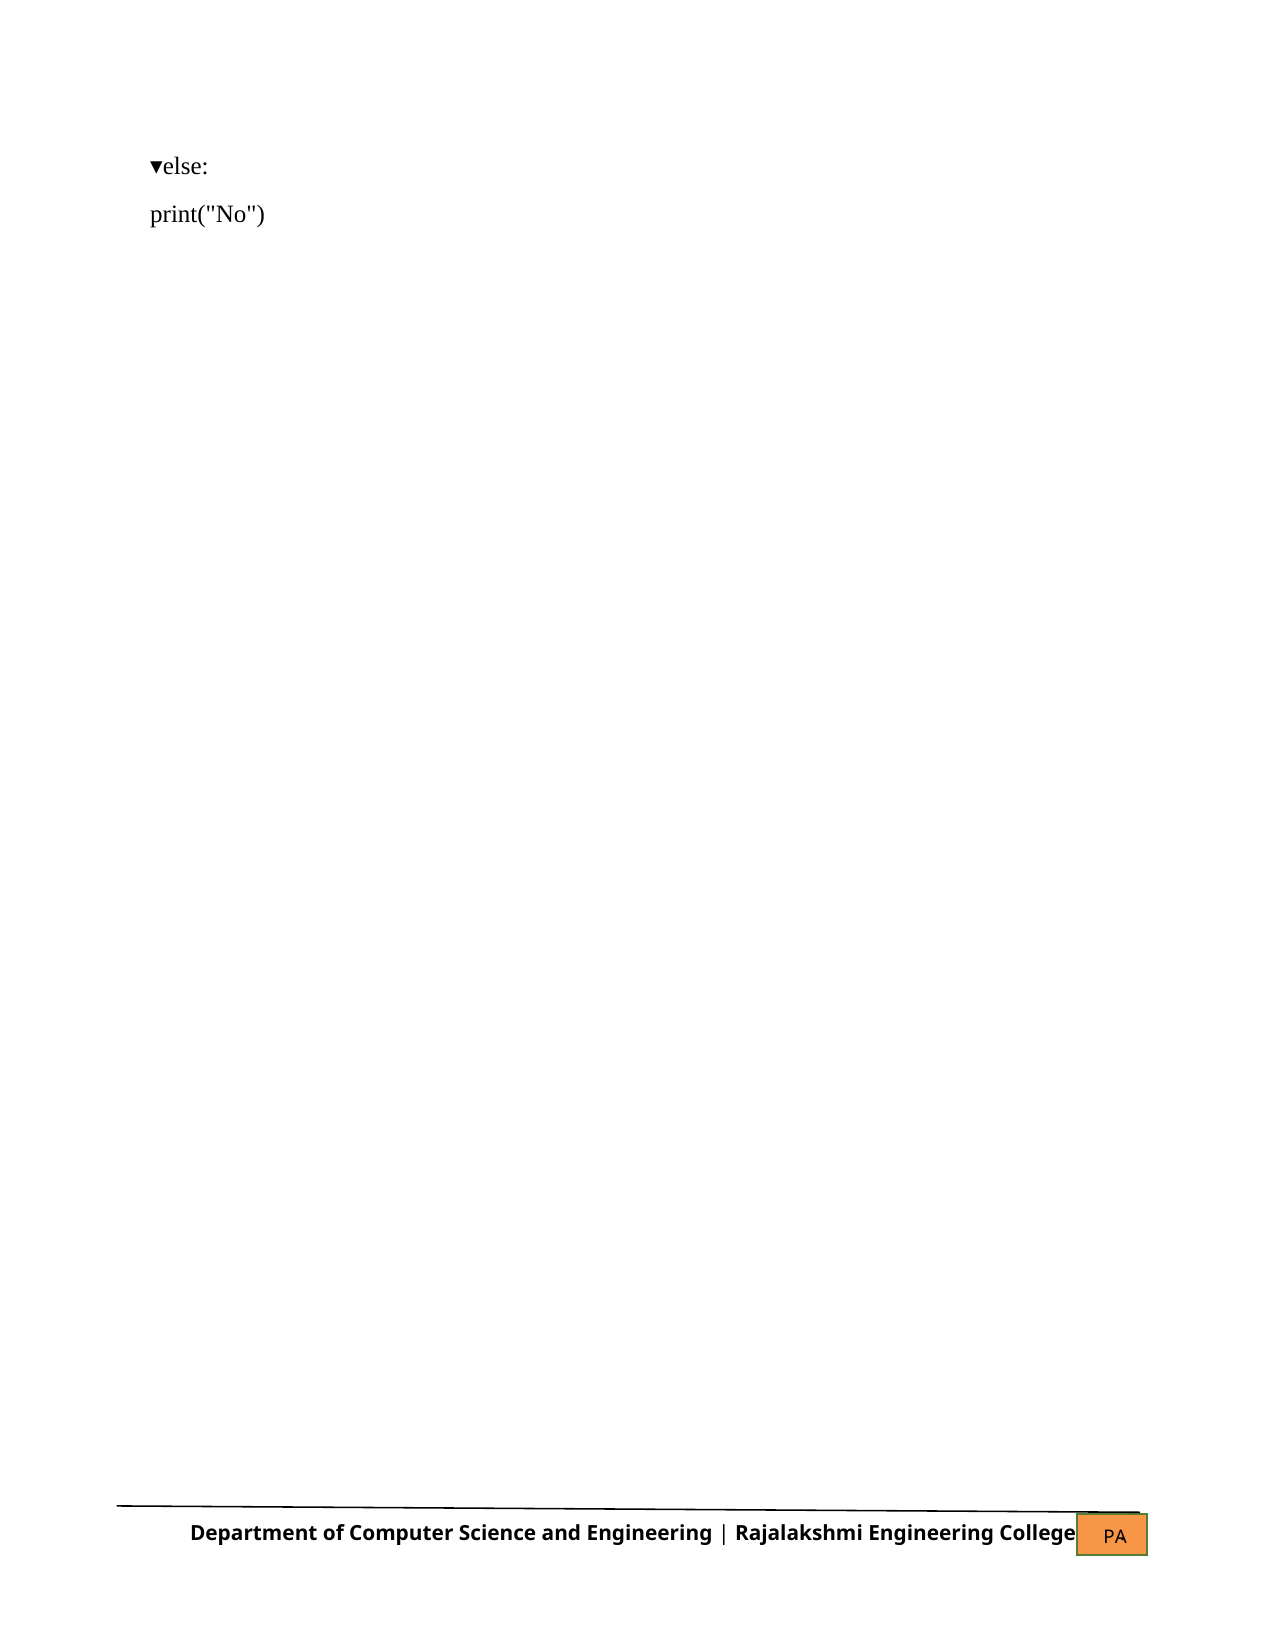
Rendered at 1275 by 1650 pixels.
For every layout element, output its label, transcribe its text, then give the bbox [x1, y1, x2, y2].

text ▾else: [150, 150, 1125, 180]
text print("No") [150, 199, 1125, 228]
